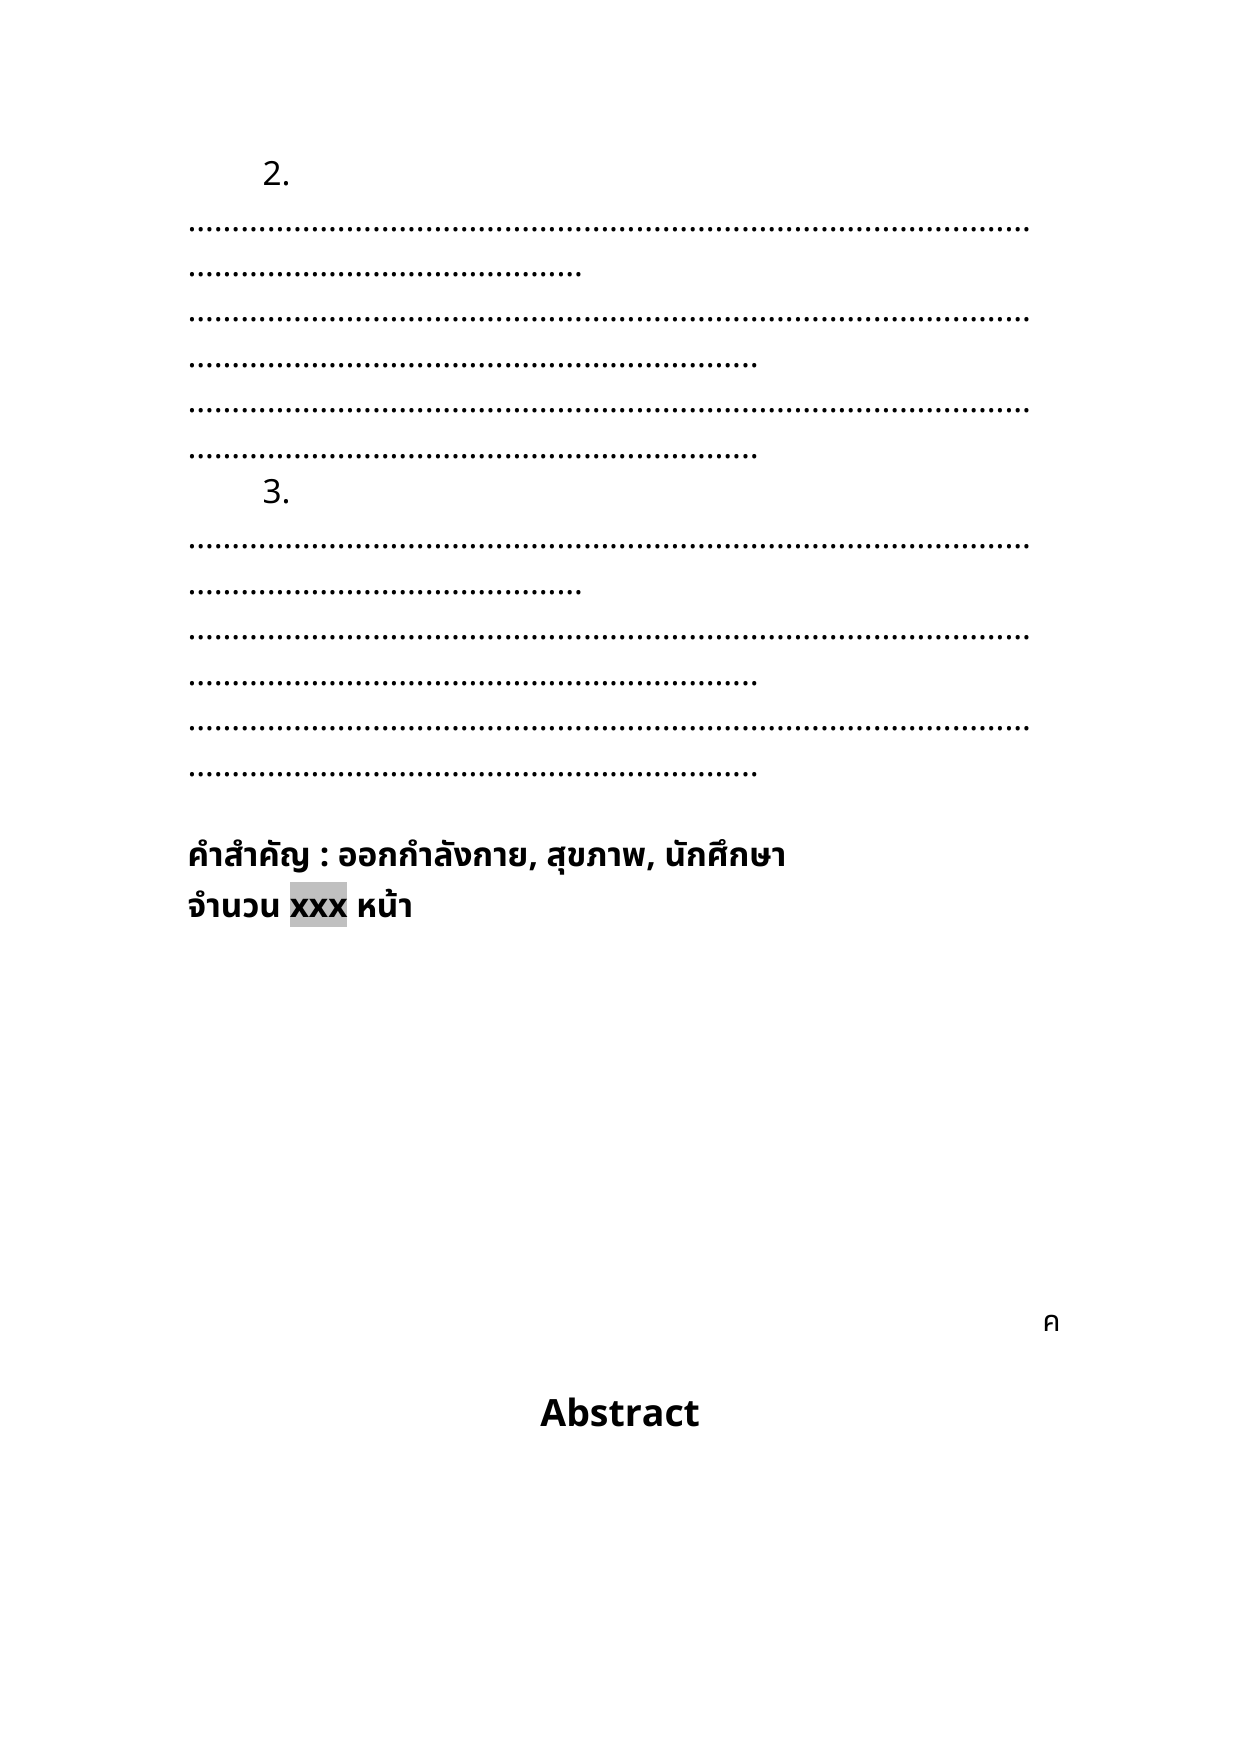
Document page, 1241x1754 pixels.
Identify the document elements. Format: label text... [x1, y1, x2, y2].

text 3. …………………………………………………………………………………………………………………………… …………………………………………………………………………………………………………………………………………….. [187, 468, 1053, 695]
text Abstract [187, 1387, 1053, 1438]
text 2. …………………………………………………………………………………………………………………………… …………………………………………………………………………………………………………………………………………….. [187, 150, 1053, 377]
text จำนวน xxx หน้า [187, 882, 1053, 932]
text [187, 377, 1053, 468]
text …………………………………………………………………………………………………………………………………………….. [187, 695, 1053, 786]
text คำสำคัญ : ออกกำลังกาย, สุขภาพ, นักศึกษา [187, 831, 1053, 882]
